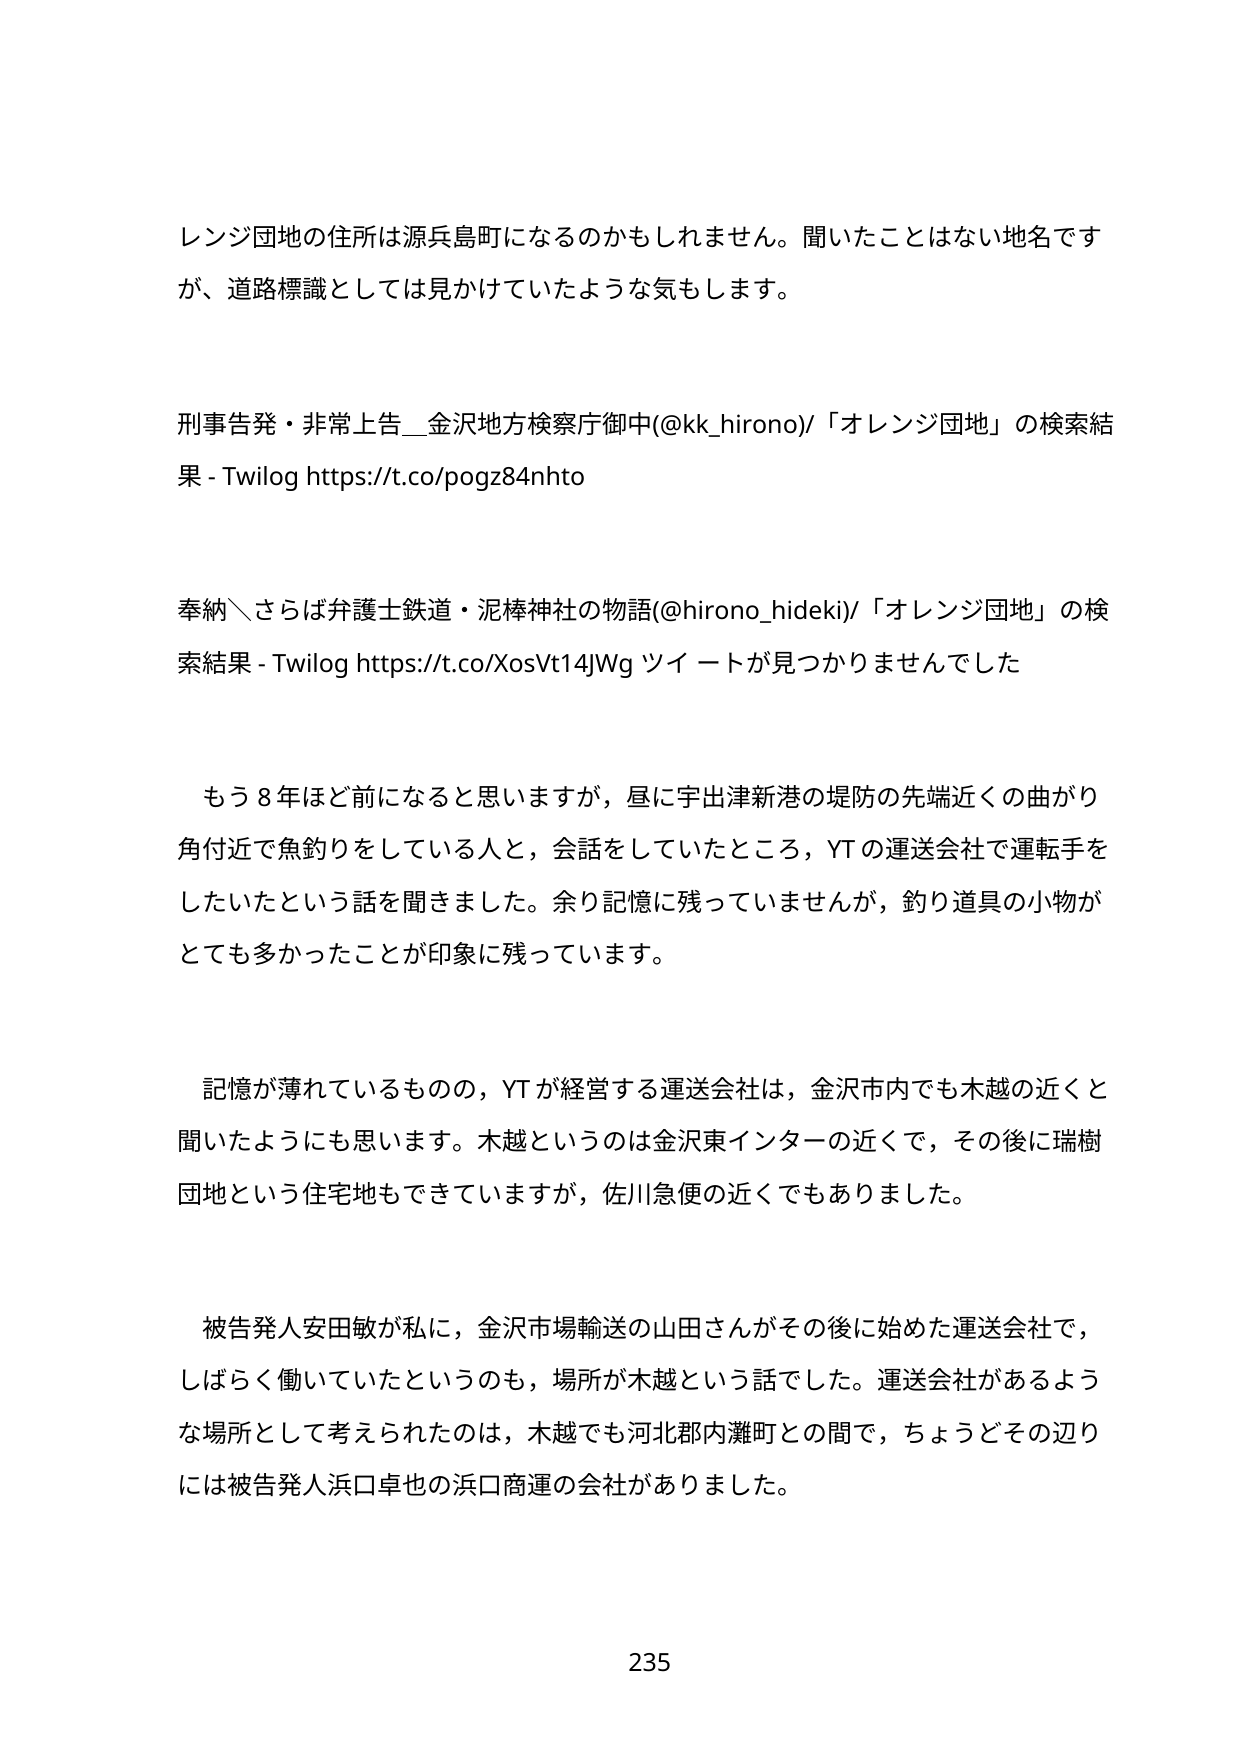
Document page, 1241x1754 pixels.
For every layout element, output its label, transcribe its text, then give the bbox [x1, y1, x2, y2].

text > YTが金沢市黒田に住むようになったのは、そのあとだったのかもしれません。オレンジ団地の住所は源兵島町になるのかもしれません。聞いたことはない地名ですが、道路標識としては見かけていたような気もします。 [177, 209, 1122, 314]
text もう8年ほど前になると思いますが，昼に宇出津新港の堤防の先端近くの曲がり角付近で魚釣りをしている人と，会話をしていたところ，YTの運送会社で運転手をしたいたという話を聞きました。余り記憶に残っていませんが，釣り道具の小物がとても多かったことが印象に残っています。 [177, 769, 1122, 979]
text 被告発人安田敏が私に，金沢市場輸送の山田さんがその後に始めた運送会社で，しばらく働いていたというのも，場所が木越という話でした。運送会社があるような場所として考えられたのは，木越でも河北郡内灘町との間で，ちょうどその辺りには被告発人浜口卓也の浜口商運の会社がありました。 [177, 1300, 1122, 1510]
text 記憶が薄れているものの，YTが経営する運送会社は，金沢市内でも木越の近くと聞いたようにも思います。木越というのは金沢東インターの近くで，その後に瑞樹団地という住宅地もできていますが，佐川急便の近くでもありました。 [177, 1061, 1122, 1218]
text 奉納＼さらば弁護士鉄道・泥棒神社の物語(@hirono_hideki)/「オレンジ団地」の検索結果 - Twilog https://t.co/XosVt14JWg ツイ ートが見つかりませんでした [177, 583, 1122, 688]
text 刑事告発・非常上告＿金沢地方検察庁御中(@kk_hirono)/「オレンジ団地」の検索結果 - Twilog https://t.co/pogz84nhto [177, 396, 1122, 501]
